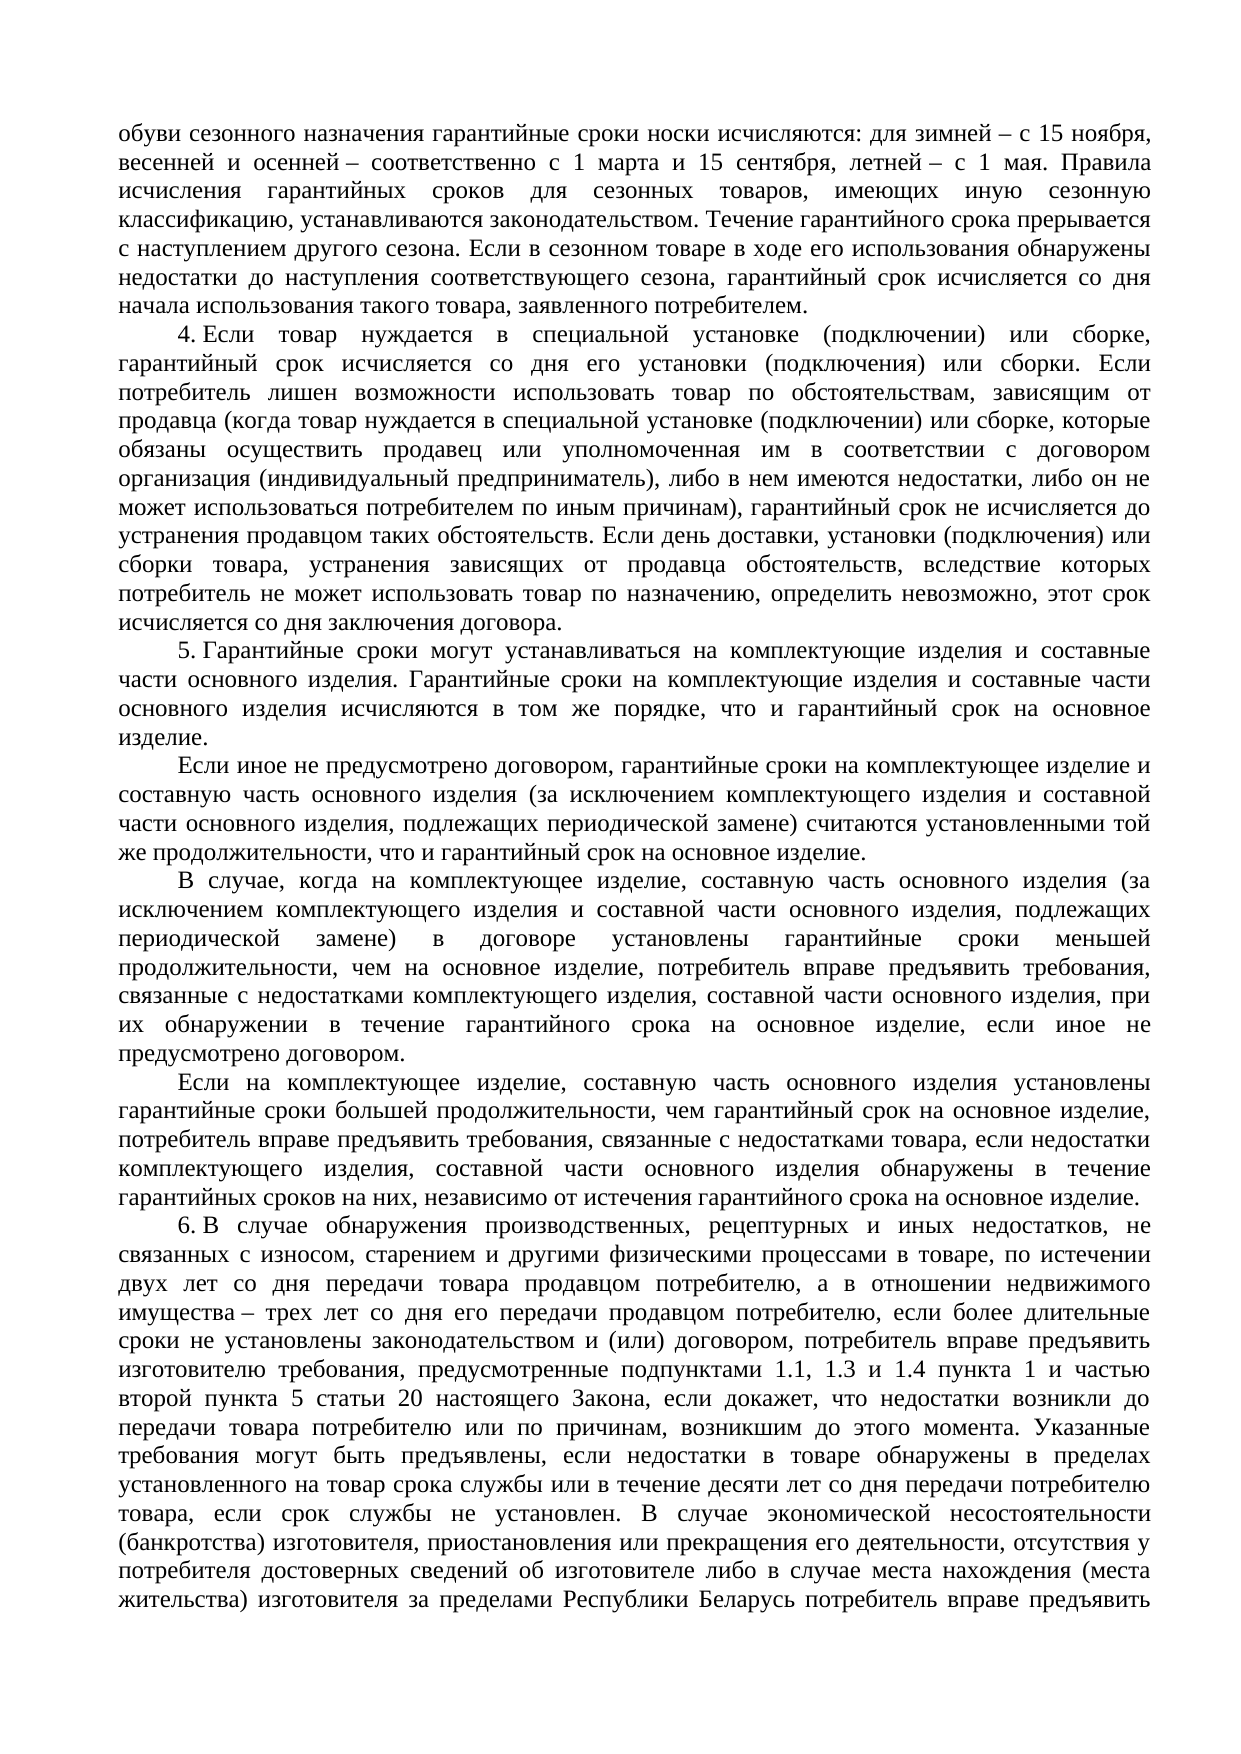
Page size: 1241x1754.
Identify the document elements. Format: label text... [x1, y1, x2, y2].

text Если на комплектующее изделие, составную часть основного изделия установлены гарантийные сроки большей продолжительности, чем гарантийный срок на основное изделие, потребитель вправе предъявить требования, связанные с недостатками товара, если недостатки комплектующего изделия, составной части основного изделия обнаружены в течение гарантийных сроков на них, независимо от истечения гарантийного срока на основное изделие. [118, 1067, 1152, 1211]
text 4. Если товар нуждается в специальной установке (подключении) или сборке, гарантийный срок исчисляется со дня его установки (подключения) или сборки. Если потребитель лишен возможности использовать товар по обстоятельствам, зависящим от продавца (когда товар нуждается в специальной установке (подключении) или сборке, которые обязаны осуществить продавец или уполномоченная им в соответствии с договором организация (индивидуальный предприниматель), либо в нем имеются недостатки, либо он не может использоваться потребителем по иным причинам), гарантийный срок не исчисляется до устранения продавцом таких обстоятельств. Если день доставки, установки (подключения) или сборки товара, устранения зависящих от продавца обстоятельств, вследствие которых потребитель не может использовать товар по назначению, определить невозможно, этот срок исчисляется со дня заключения договора. [118, 319, 1152, 636]
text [118, 118, 1152, 319]
text Если иное не предусмотрено договором, гарантийные сроки на комплектующее изделие и составную часть основного изделия (за исключением комплектующего изделия и составной части основного изделия, подлежащих периодической замене) считаются установленными той же продолжительности, что и гарантийный срок на основное изделие. [118, 751, 1152, 866]
text В случае, когда на комплектующее изделие, составную часть основного изделия (за исключением комплектующего изделия и составной части основного изделия, подлежащих периодической замене) в договоре установлены гарантийные сроки меньшей продолжительности, чем на основное изделие, потребитель вправе предъявить требования, связанные с недостатками комплектующего изделия, составной части основного изделия, при их обнаружении в течение гарантийного срока на основное изделие, если иное не предусмотрено договором. [118, 866, 1152, 1067]
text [118, 1211, 1152, 1613]
text 5. Гарантийные сроки могут устанавливаться на комплектующие изделия и составные части основного изделия. Гарантийные сроки на комплектующие изделия и составные части основного изделия исчисляются в том же порядке, что и гарантийный срок на основное изделие. [118, 636, 1152, 751]
